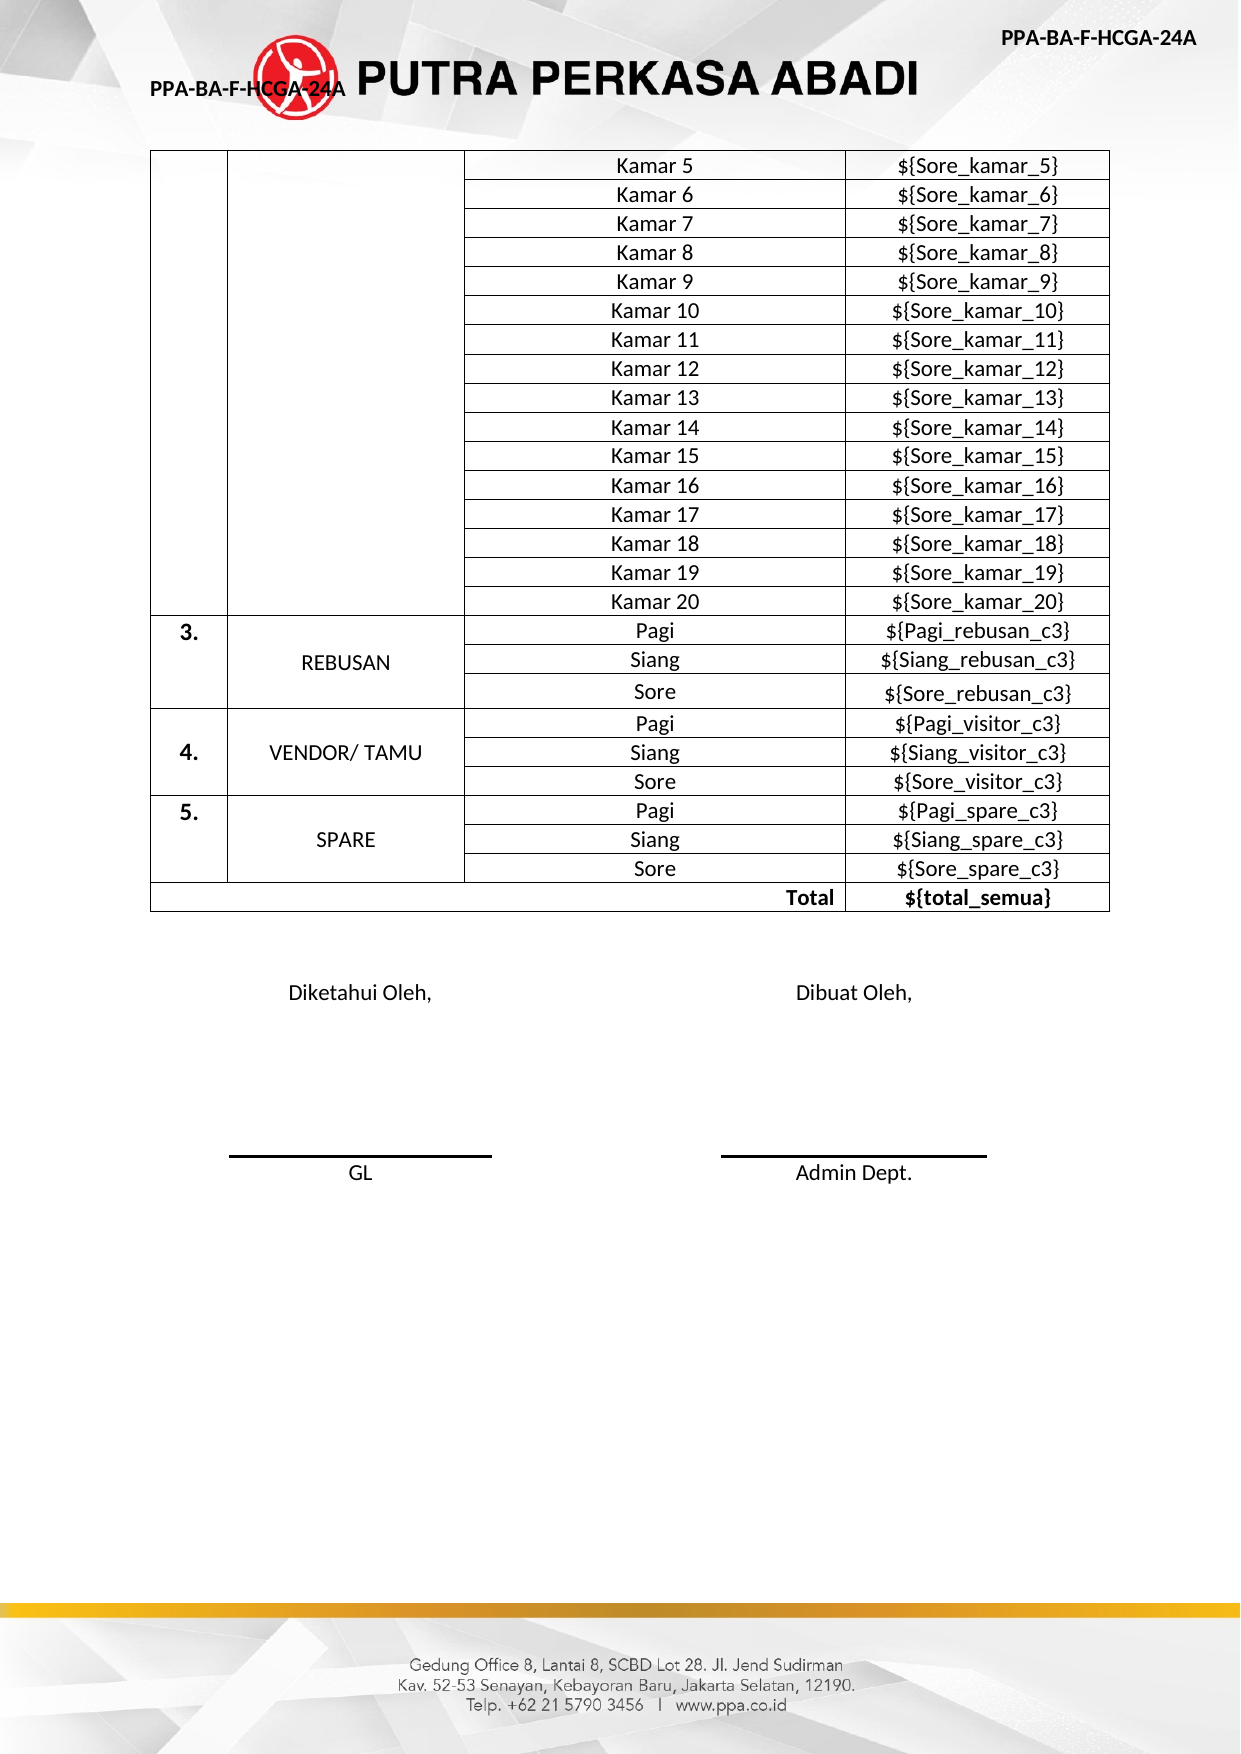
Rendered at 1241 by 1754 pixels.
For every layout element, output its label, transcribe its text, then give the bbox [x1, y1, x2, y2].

table_cell 5. [151, 796, 227, 882]
table_cell VENDOR/ TAMU [228, 709, 464, 795]
picture [0, 1603, 1241, 1754]
table_cell ${Siang_spare_c3} [846, 825, 1109, 853]
picture [0, 0, 1239, 199]
table_cell Kamar 11 [465, 325, 845, 353]
table_cell ${Sore_kamar_15} [846, 442, 1109, 470]
table_cell ${Sore_visitor_c3} [846, 767, 1109, 795]
table_cell REBUSAN [228, 616, 464, 708]
table_cell ${Sore_kamar_12} [846, 355, 1109, 382]
table_cell Kamar 16 [465, 471, 845, 499]
table_cell Kamar 6 [465, 180, 845, 208]
table_cell Sore [465, 767, 845, 795]
table_cell Siang [465, 825, 845, 853]
table_cell ${Sore_kamar_9} [846, 267, 1109, 295]
table_cell ${Sore_kamar_20} [846, 587, 1109, 615]
table_cell 3. [151, 616, 227, 708]
table_cell ${total_semua} [846, 883, 1109, 911]
table_cell ${Sore_kamar_18} [846, 529, 1109, 557]
table_cell Kamar 12 [465, 355, 845, 382]
table_cell ${Sore_kamar_7} [846, 209, 1109, 237]
table_cell ${Pagi_rebusan_c3} [846, 616, 1109, 644]
picture [228, 151, 464, 199]
table_cell Kamar 5 [465, 151, 845, 179]
table_cell Kamar 17 [465, 500, 845, 528]
picture [151, 151, 227, 199]
table_cell Pagi [465, 616, 845, 644]
table_cell ${Sore_kamar_13} [846, 384, 1109, 412]
table_cell 4. [151, 709, 227, 795]
table_cell Sore [465, 674, 845, 708]
table_cell Pagi [465, 796, 845, 824]
table_cell ${Siang_visitor_c3} [846, 738, 1109, 766]
table_cell Sore [465, 854, 845, 882]
table_cell ${Sore_kamar_10} [846, 296, 1109, 324]
table_cell ${Siang_rebusan_c3} [846, 645, 1109, 673]
table_cell ${Sore_kamar_11} [846, 325, 1109, 353]
table_cell Kamar 10 [465, 296, 845, 324]
table_cell Kamar 13 [465, 384, 845, 412]
table_cell Kamar 7 [465, 209, 845, 237]
table_cell ${Sore_rebusan_c3} [846, 674, 1109, 708]
table_cell SPARE [228, 796, 464, 882]
table_cell ${Sore_kamar_8} [846, 238, 1109, 266]
table_cell ${Pagi_spare_c3} [846, 796, 1109, 824]
table_cell ${Sore_kamar_5} [846, 151, 1109, 179]
table_cell Kamar 18 [465, 529, 845, 557]
table_cell ${Sore_kamar_19} [846, 558, 1109, 586]
table_cell Kamar 15 [465, 442, 845, 470]
table_cell ${Sore_kamar_16} [846, 471, 1109, 499]
table_cell ${Sore_kamar_14} [846, 413, 1109, 441]
table_cell ${Sore_kamar_17} [846, 500, 1109, 528]
table_cell Kamar 19 [465, 558, 845, 586]
table_cell Siang [465, 645, 845, 673]
table_cell ${Sore_kamar_6} [846, 180, 1109, 208]
table_cell Kamar 8 [465, 238, 845, 266]
table_cell Total [151, 883, 845, 911]
table_cell ${Pagi_visitor_c3} [846, 709, 1109, 737]
table_cell Kamar 14 [465, 413, 845, 441]
table_cell ${Sore_spare_c3} [846, 854, 1109, 882]
table_cell Kamar 9 [465, 267, 845, 295]
table_cell Pagi [465, 709, 845, 737]
table_cell Kamar 20 [465, 587, 845, 615]
table_cell Siang [465, 738, 845, 766]
